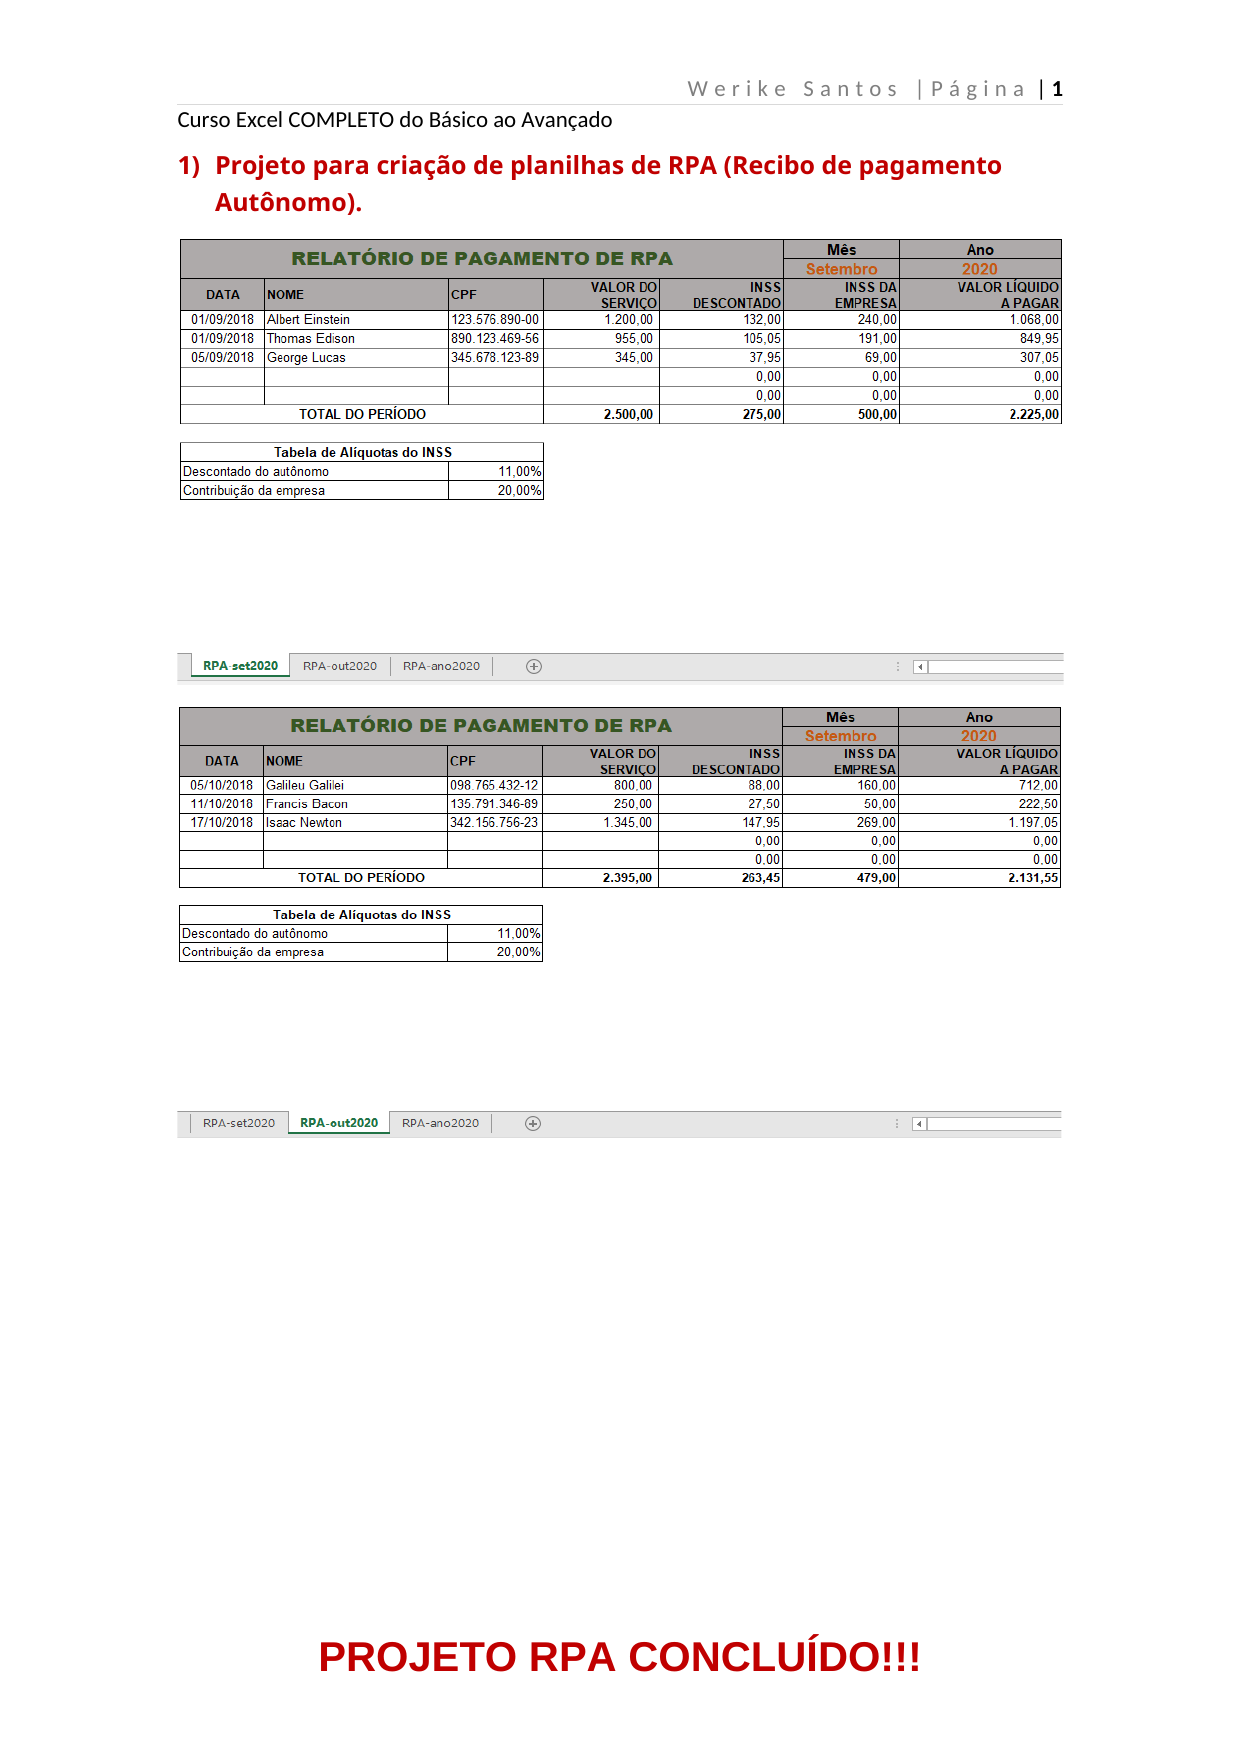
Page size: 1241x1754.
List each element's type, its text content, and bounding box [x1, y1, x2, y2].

picture [177, 237, 1064, 685]
list Projeto para criação de planilhas de RPA (Recibo de pagamento Autônomo). [177, 148, 1063, 218]
picture [177, 703, 1062, 1138]
